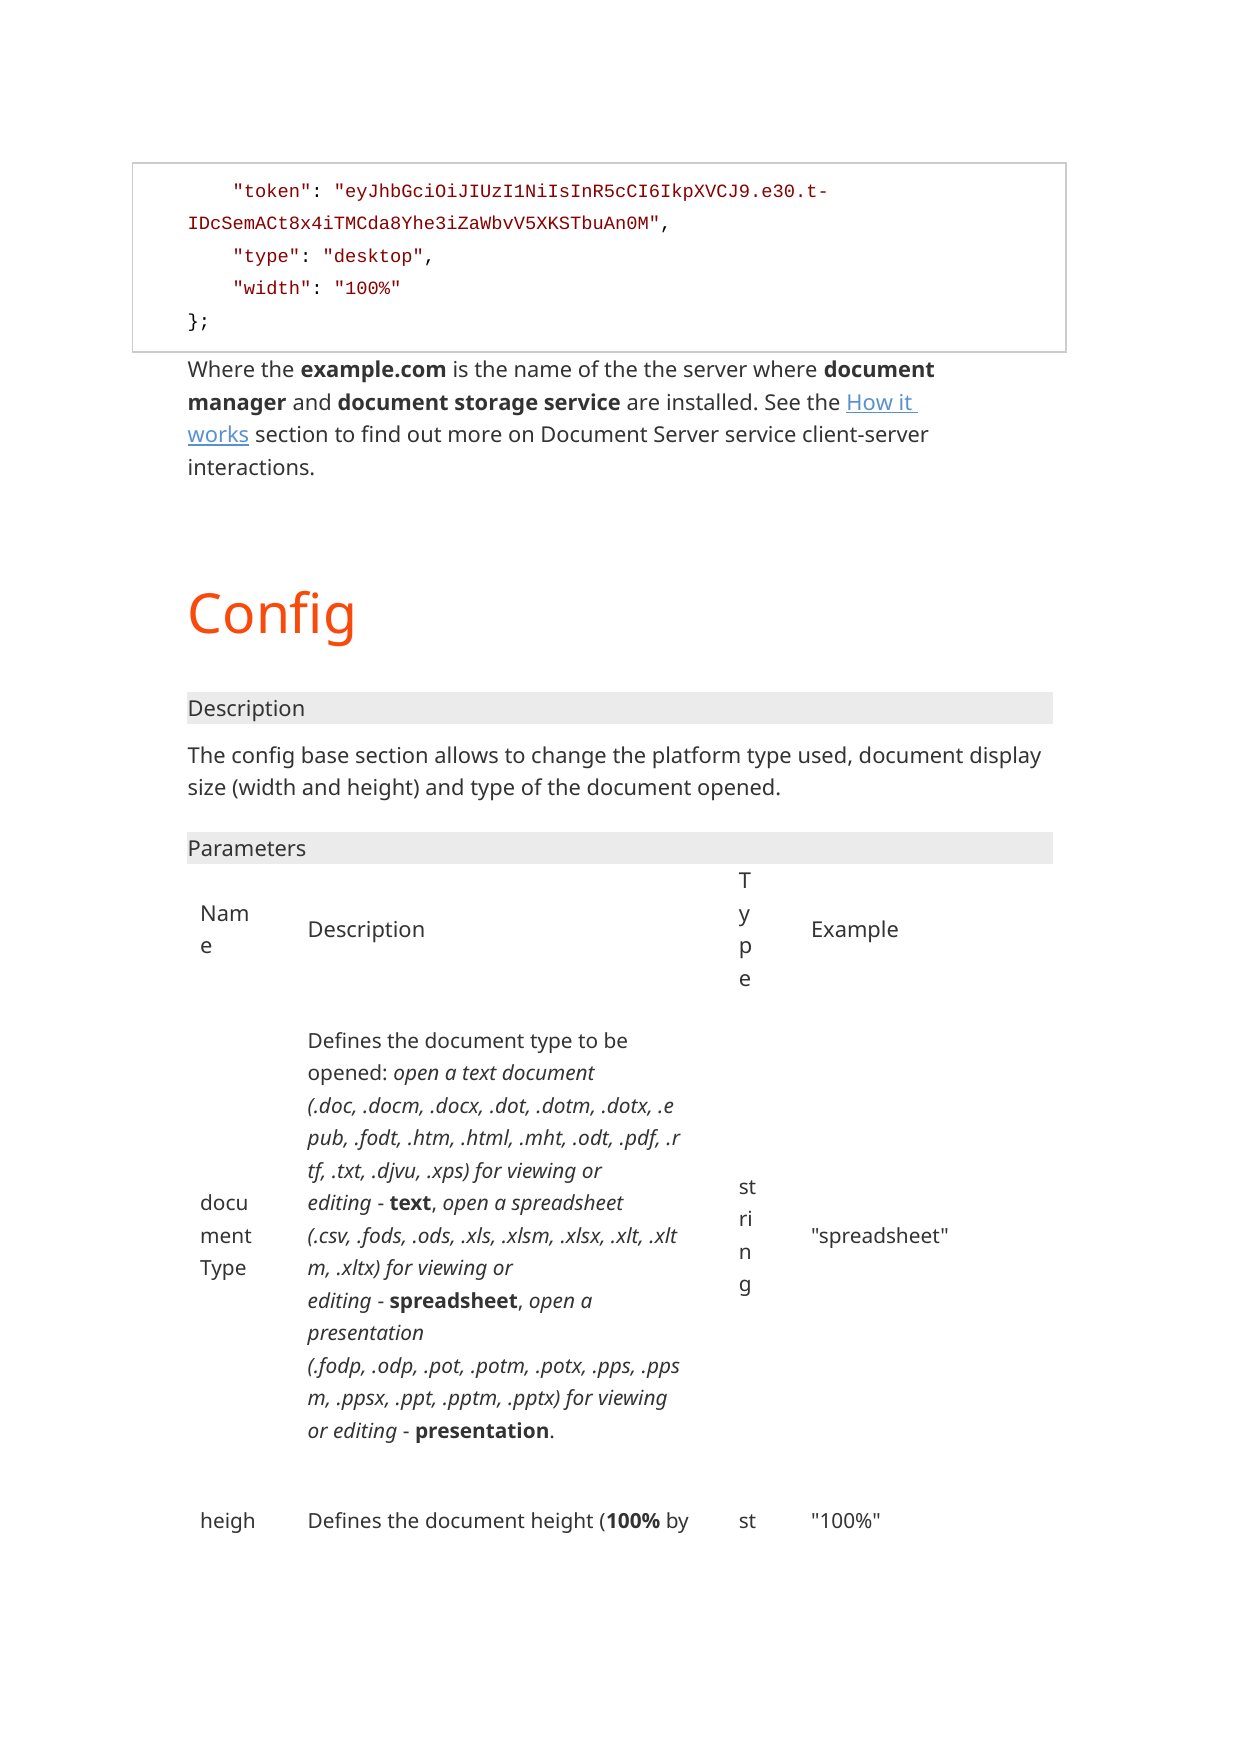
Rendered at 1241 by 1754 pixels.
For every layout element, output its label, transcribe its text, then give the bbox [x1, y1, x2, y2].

text The config base section allows to change the platform type used, document display size (width and height) and type of the document opened. [187, 738, 1053, 803]
table_cell string [714, 1481, 786, 1571]
table_cell "100%" [786, 1481, 1053, 1571]
table_header Name [188, 864, 282, 1000]
text "width": "100%" [187, 273, 1053, 292]
table_cell height [188, 1481, 282, 1571]
table_cell "spreadsheet" [786, 1000, 1053, 1481]
text "type": "desktop", [187, 241, 1053, 273]
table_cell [283, 1481, 713, 1571]
table_cell documentType [188, 1000, 282, 1481]
subtitle Config [187, 563, 1053, 661]
table_header Type [714, 864, 786, 1000]
text }; [133, 292, 1065, 351]
table_header Example [786, 864, 1053, 1000]
text Description [187, 692, 1053, 724]
text Where the example.com is the name of the the server where document manager and document storage service are installed. See the How it works section to find out more on Document Server service client-server interactions. [187, 353, 1053, 483]
table_cell Defines the document type to be opened: open a text document (.doc, .docm, .docx, .dot, .dotm, .dotx, .epub, .fodt, .htm, .html, .mht, .odt, .pdf, .rtf, .txt, .djvu, .xps) for viewing or editing - text, open a spreadsheet (.csv, .fods, .ods, .xls, .xlsm, .xlsx, .xlt, .xltm, .xltx) for viewing or editing - spreadsheet, open a presentation (.fodp, .odp, .pot, .potm, .potx, .pps, .ppsm, .ppsx, .ppt, .pptm, .pptx) for viewing or editing - presentation. [283, 1000, 713, 1481]
text Parameters [187, 832, 1053, 864]
table_cell string [714, 1000, 786, 1481]
text "token": "eyJhbGciOiJIUzI1NiIsInR5cCI6IkpXVCJ9.e30.t-IDcSemACt8x4iTMCda8Yhe3iZaWbvV5XKSTbuAn0M", [133, 164, 1065, 241]
table_header Description [283, 864, 713, 1000]
